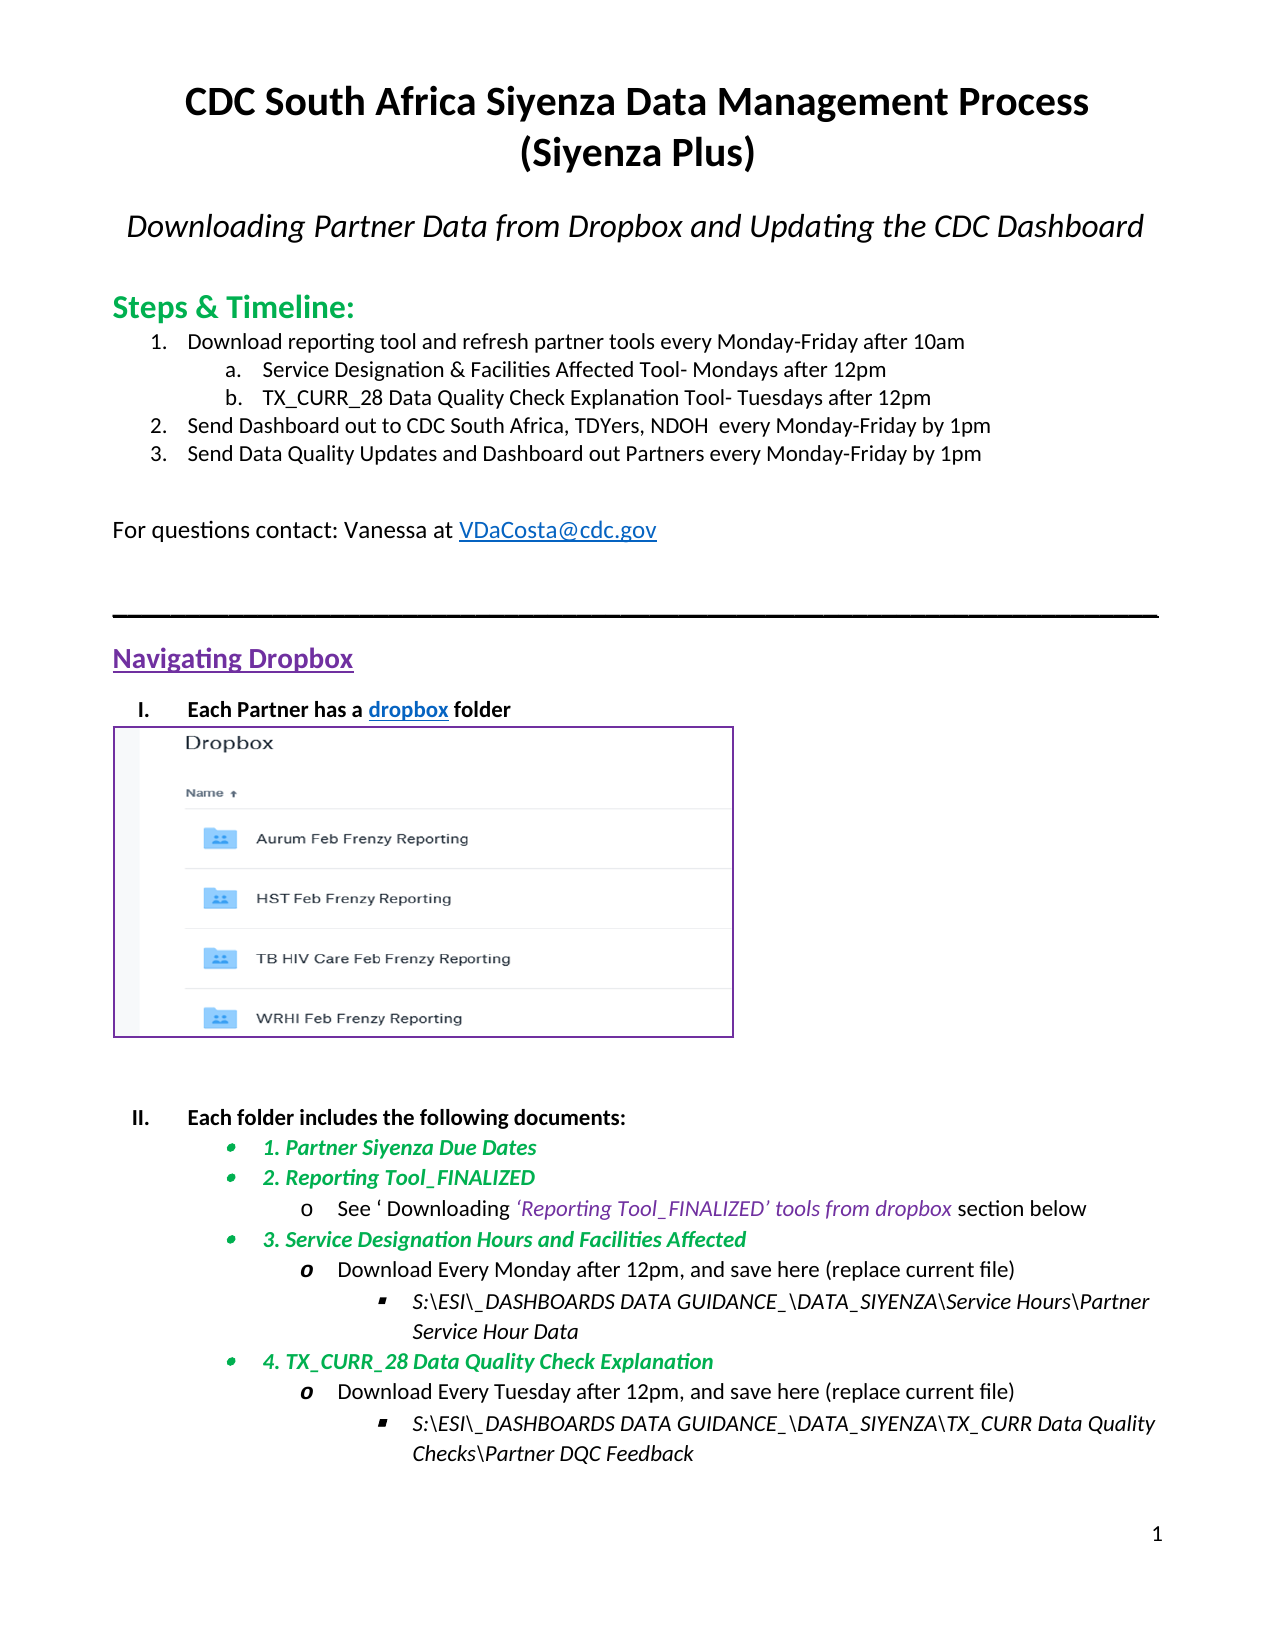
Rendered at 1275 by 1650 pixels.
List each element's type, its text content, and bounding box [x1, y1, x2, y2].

list 2. Reporting Tool_FINALIZED [225, 1163, 1162, 1192]
list See ‘ Downloading ‘Reporting Tool_FINALIZED’ tools from dropbox section below [300, 1194, 1162, 1223]
list S:\ESI\_DASHBOARDS DATA GUIDANCE_\DATA_SIYENZA\TX_CURR Data Quality Checks\Partner DQC Feedback [375, 1409, 1162, 1467]
list Each folder includes the following documents: [150, 1103, 1162, 1131]
list 4. TX_CURR_28 Data Quality Check Explanation [225, 1347, 1162, 1375]
list Download Every Monday after 12pm, and save here (replace current file) [300, 1255, 1162, 1284]
list S:\ESI\_DASHBOARDS DATA GUIDANCE_\DATA_SIYENZA\Service Hours\Partner Service Hour Data [375, 1287, 1162, 1345]
list 3. Service Designation Hours and Facilities Affected [225, 1225, 1162, 1253]
text Navigating Dropbox [112, 641, 1162, 676]
list Each Partner has a dropbox folder [150, 696, 1162, 724]
list Download Every Tuesday after 12pm, and save here (replace current file) [300, 1377, 1162, 1407]
picture [115, 728, 732, 1036]
text ________________________________________________________________________ [112, 585, 1162, 621]
list 1. Partner Siyenza Due Dates [225, 1133, 1162, 1161]
